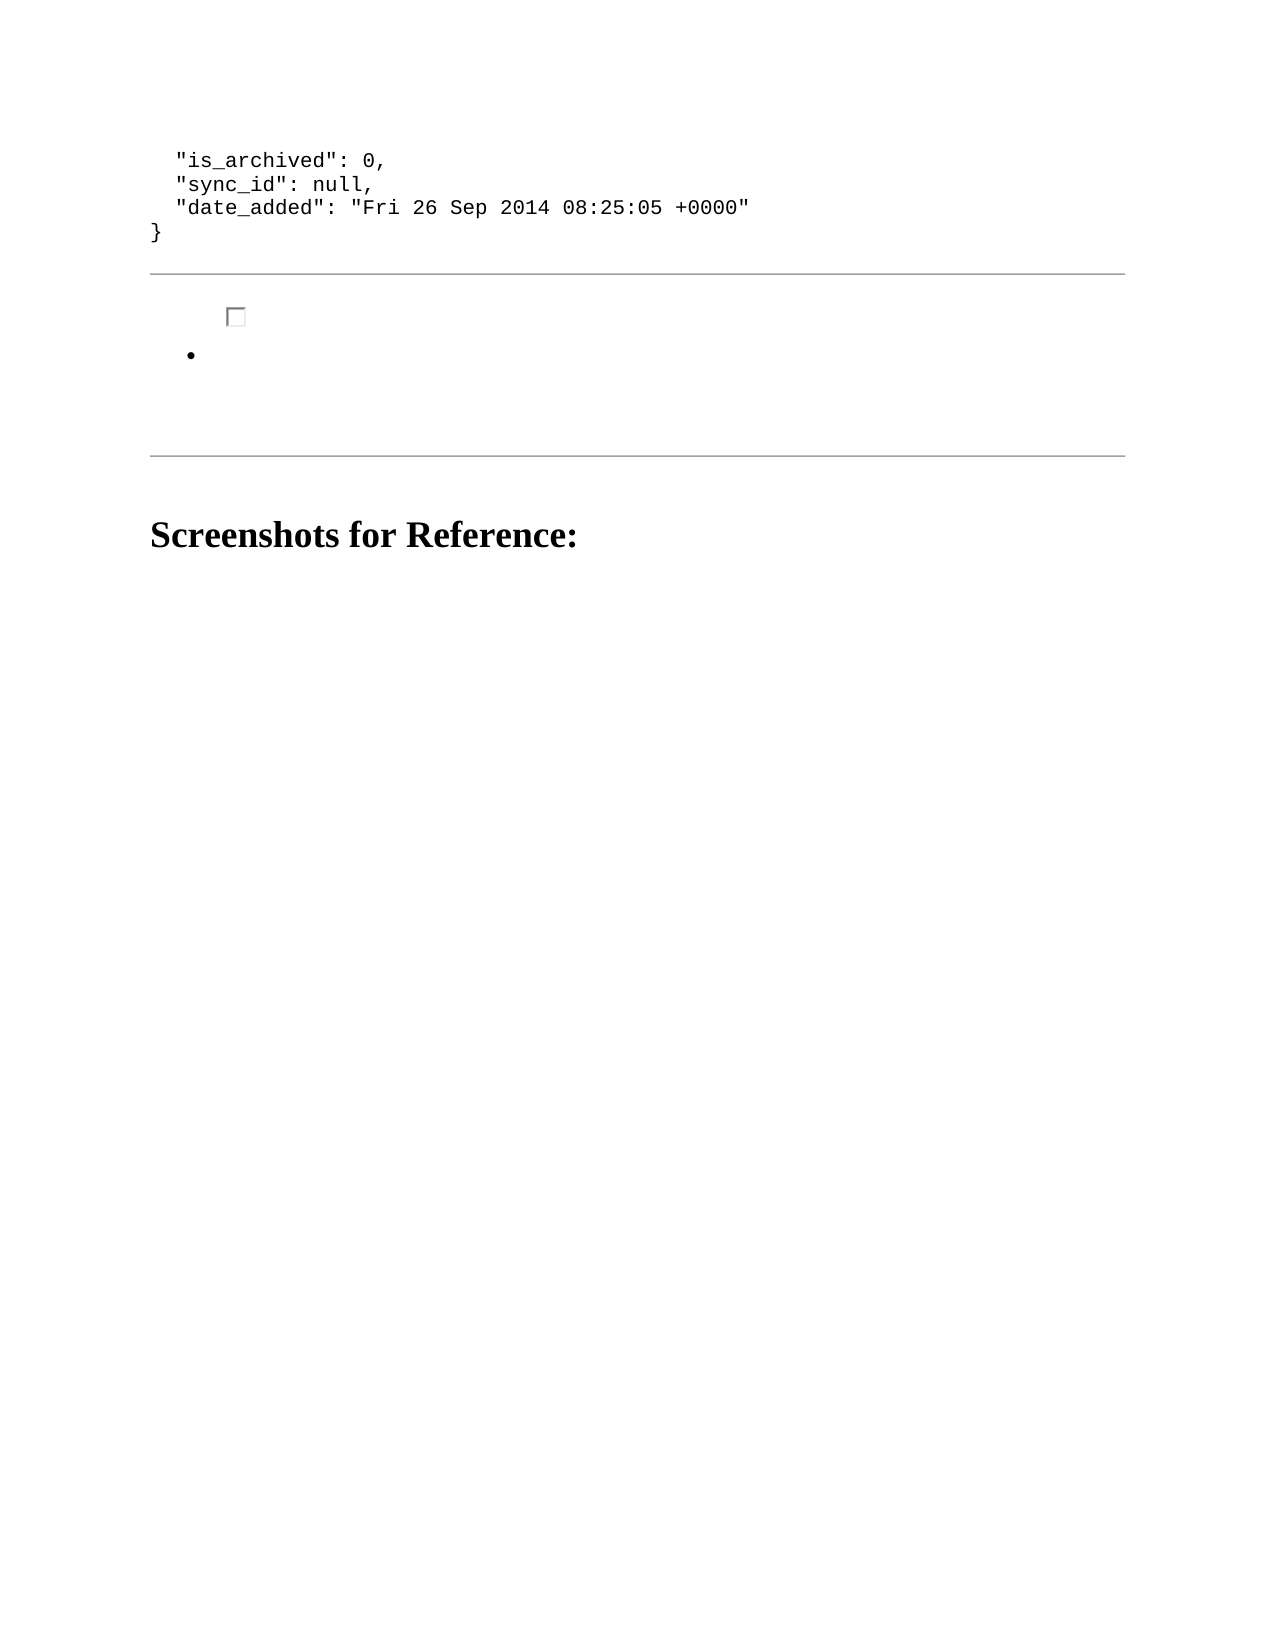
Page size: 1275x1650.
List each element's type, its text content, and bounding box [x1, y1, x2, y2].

text "date_added": "Fri 26 Sep 2014 08:25:05 +0000" [150, 197, 1125, 221]
text } [150, 221, 1125, 244]
text "is_archived": 0, [150, 150, 1125, 174]
text Screenshots for Reference: [150, 512, 1125, 556]
text "sync_id": null, [150, 174, 1125, 197]
